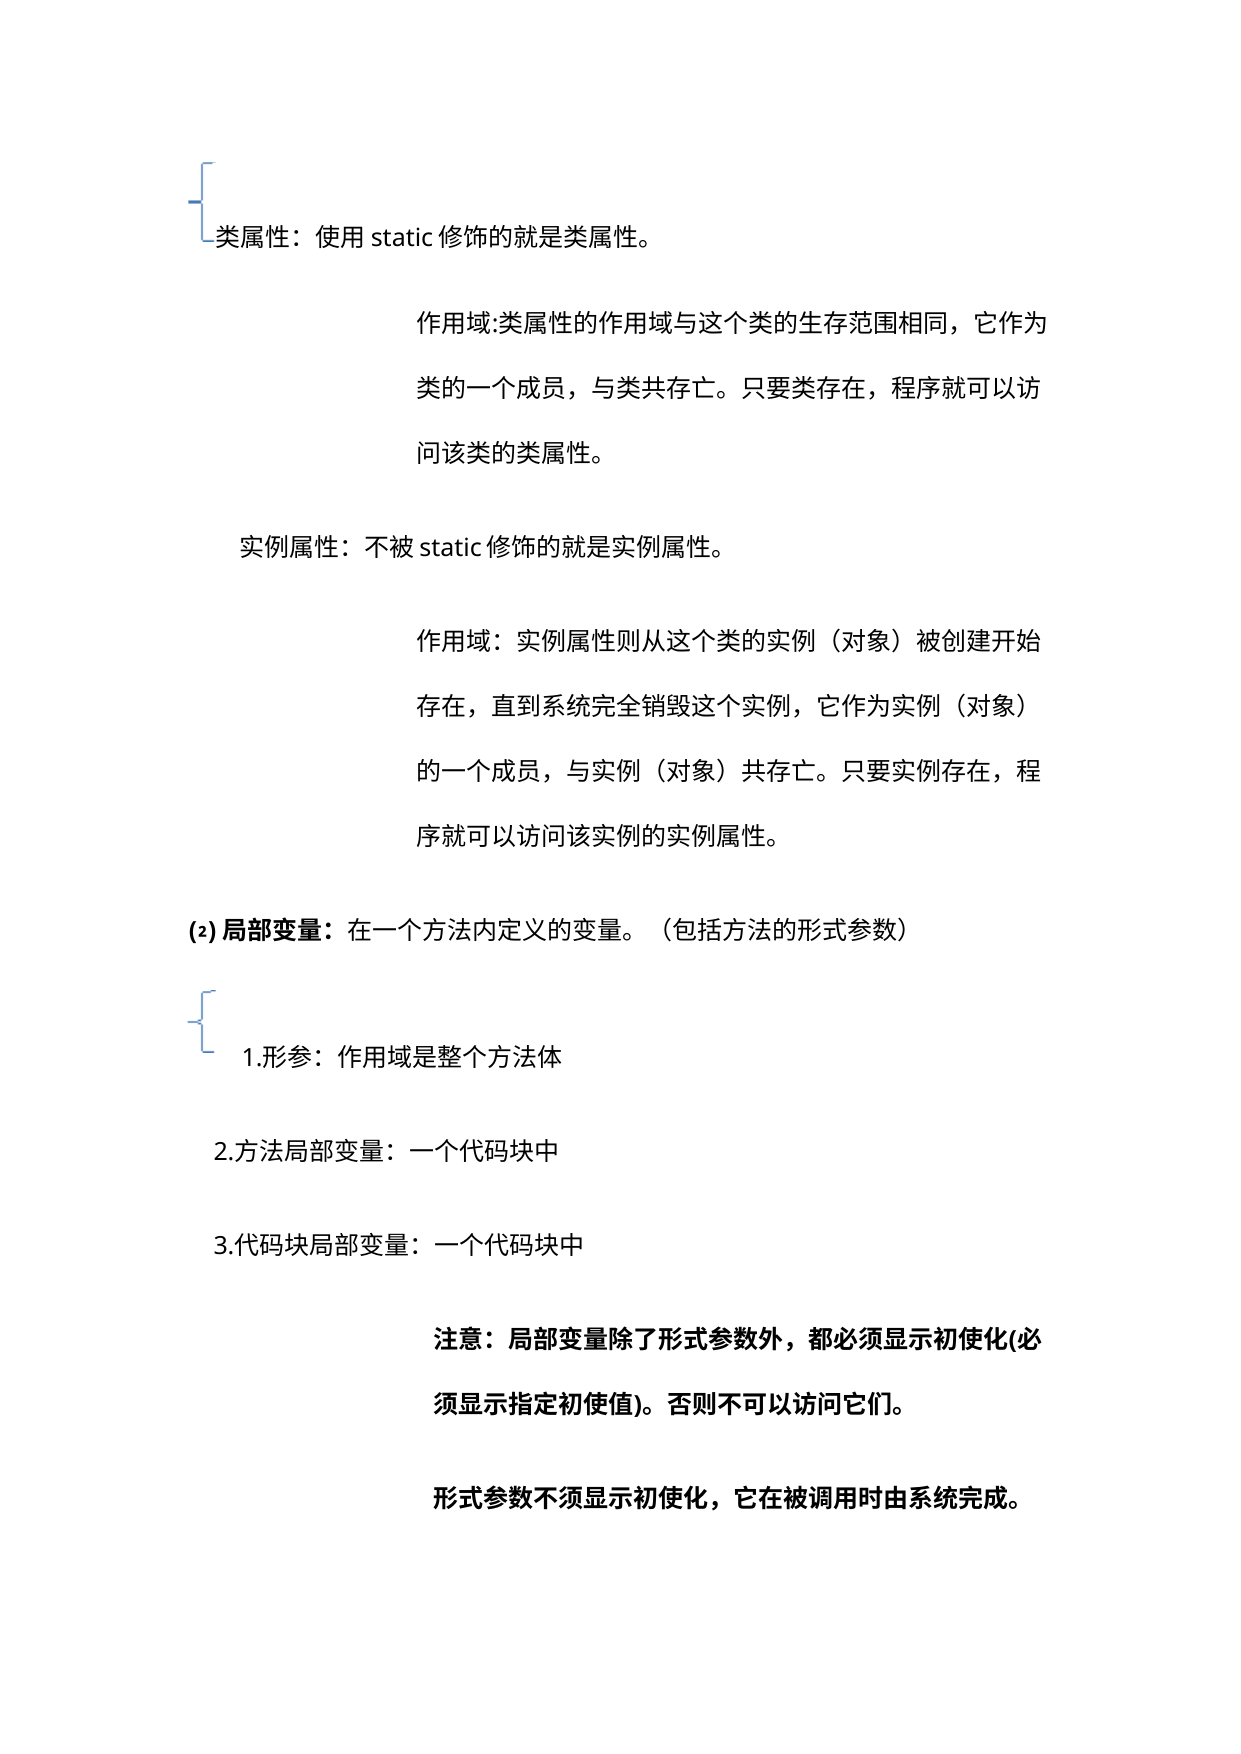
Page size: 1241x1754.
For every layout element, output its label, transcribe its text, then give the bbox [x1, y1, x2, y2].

text 类属性：使用static修饰的就是类属性。 [187, 162, 1053, 259]
text ⑵局部变量：在一个方法内定义的变量。（包括方法的形式参数） [187, 896, 1053, 961]
text 实例属性：不被static修饰的就是实例属性。 [187, 513, 1053, 578]
text 作用域:类属性的作用域与这个类的生存范围相同，它作为类的一个成员，与类共存亡。只要类存在，程序就可以访问该类的类属性。 [417, 289, 1053, 484]
picture [187, 162, 216, 242]
picture [187, 990, 216, 1053]
text 3.代码块局部变量：一个代码块中 [187, 1211, 1053, 1276]
text 1.形参：作用域是整个方法体 [187, 990, 1053, 1088]
text 注意：局部变量除了形式参数外，都必须显示初使化(必须显示指定初使值)。否则不可以访问它们。 [433, 1305, 1053, 1435]
text 2.方法局部变量：一个代码块中 [187, 1117, 1053, 1182]
text 形式参数不须显示初使化，它在被调用时由系统完成。 [433, 1464, 1053, 1529]
text 作用域：实例属性则从这个类的实例（对象）被创建开始存在，直到系统完全销毁这个实例，它作为实例（对象）的一个成员，与实例（对象）共存亡。只要实例存在，程序就可以访问该实例的实例属性。 [417, 607, 1053, 867]
